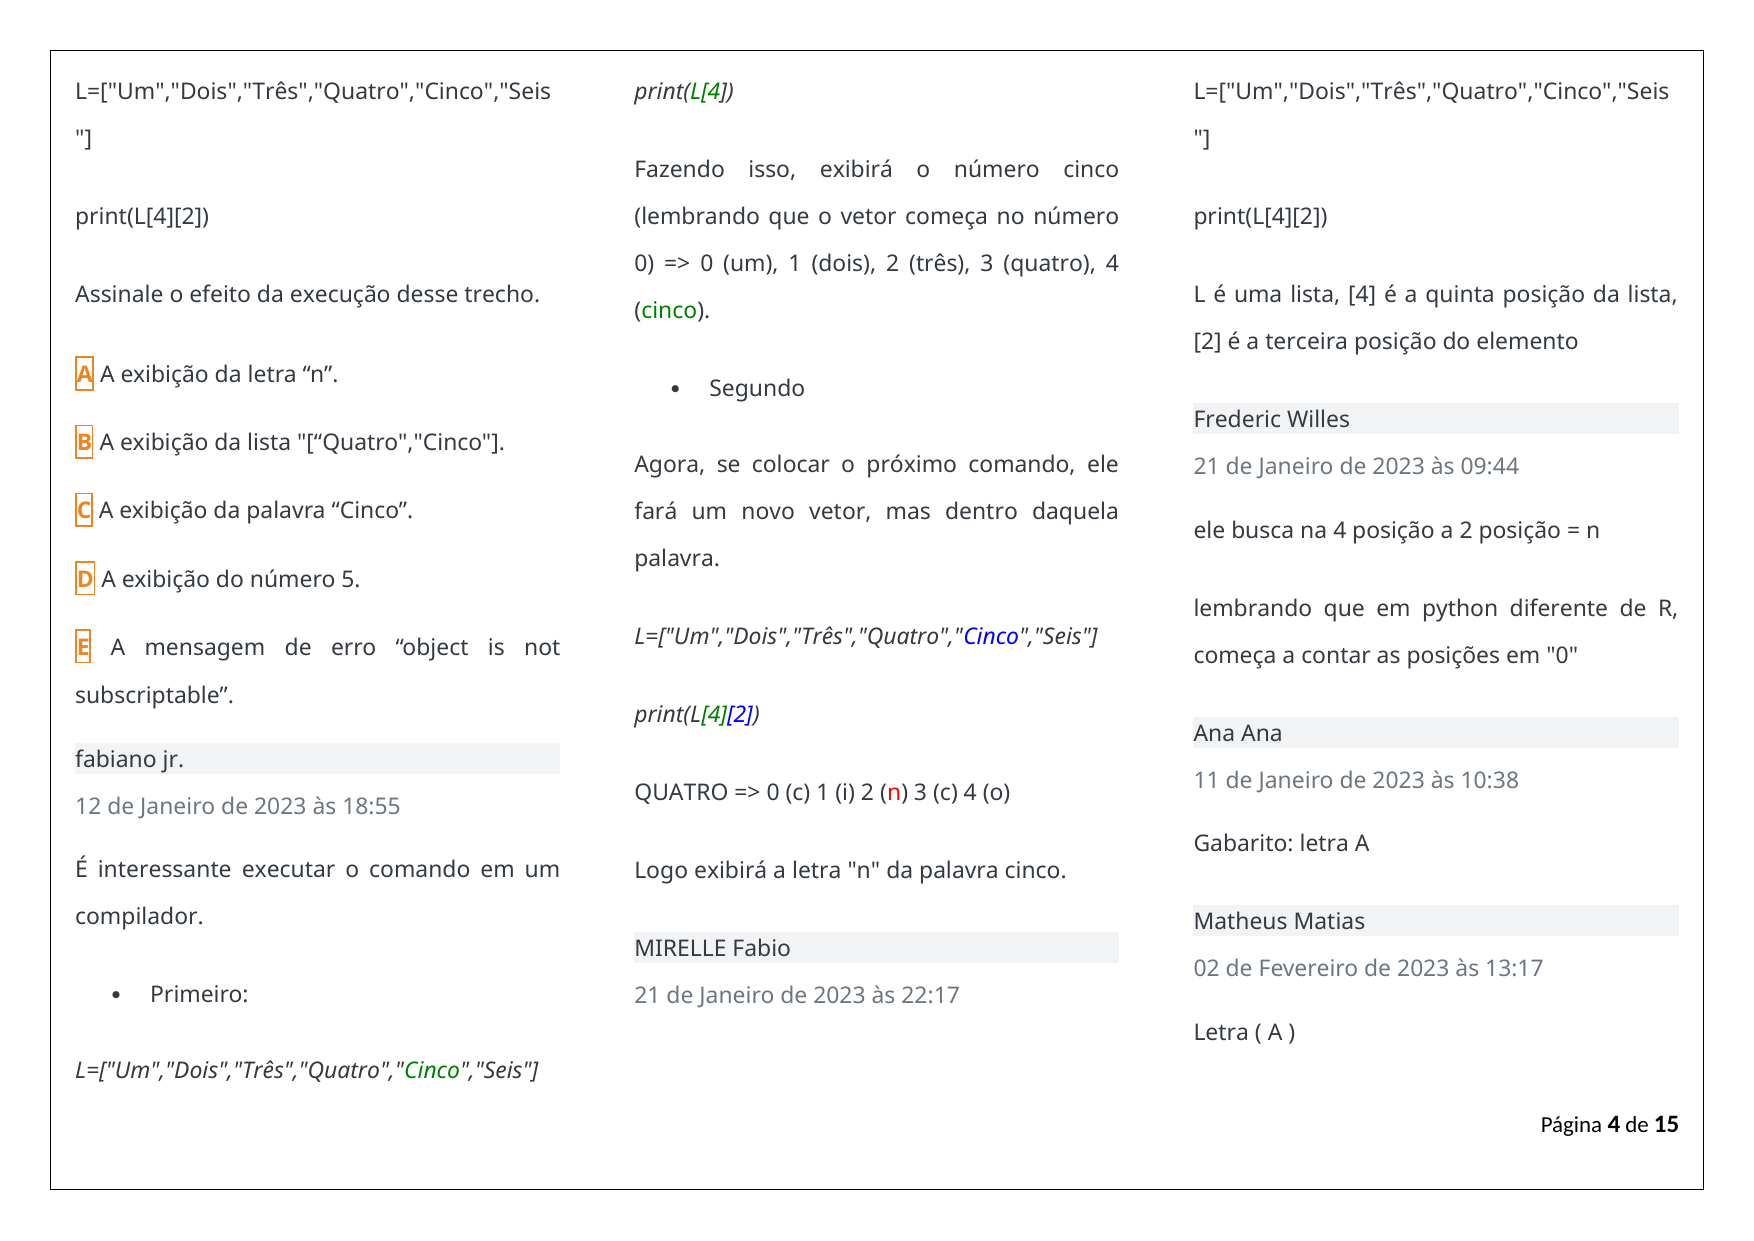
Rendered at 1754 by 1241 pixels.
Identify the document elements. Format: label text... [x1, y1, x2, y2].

text C A exibição da palavra “Cinco”. [93, 493, 560, 527]
text E A mensagem de erro “object is not subscriptable”. [75, 629, 560, 710]
text Frederic Willes [1193, 403, 1679, 434]
text Fazendo isso, exibirá o número cinco (lembrando que o vetor começa no número 0) => 0 (um), 1 (dois), 2 (três), 3 (quatro), 4 (cinco). [634, 153, 1119, 325]
text L é uma lista, [4] é a quinta posição da lista, [2] é a terceira posição do elemento [1193, 278, 1679, 356]
text print(L[4][2]) [634, 698, 1119, 729]
text 11 de Janeiro de 2023 às 10:38 [1193, 763, 1679, 795]
text Ana Ana [1193, 717, 1679, 748]
text 12 de Janeiro de 2023 às 18:55 [75, 789, 560, 821]
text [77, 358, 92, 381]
text ele busca na 4 posição a 2 posição = n [1193, 513, 1679, 545]
text lembrando que em python diferente de R, começa a contar as posições em "0" [1193, 592, 1679, 670]
text print(L[4][2]) [1193, 200, 1679, 231]
text L=["Um","Dois","Três","Quatro","Cinco","Seis"] [75, 75, 560, 153]
text print(L[4][2]) [75, 200, 560, 231]
text QUATRO => 0 (c) 1 (i) 2 (n) 3 (c) 4 (o) [634, 776, 1119, 807]
text Letra ( A ) [1193, 1016, 1679, 1047]
text 21 de Janeiro de 2023 às 22:17 [634, 979, 1119, 1010]
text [75, 1054, 560, 1085]
text L=["Um","Dois","Três","Quatro","Cinco","Seis"] [1193, 75, 1679, 153]
text A A exibição da letra “n”. [94, 356, 560, 391]
text 02 de Fevereiro de 2023 às 13:17 [1193, 952, 1679, 983]
text Gabarito: letra A [1193, 827, 1679, 858]
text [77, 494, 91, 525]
text 21 de Janeiro de 2023 às 09:44 [1193, 450, 1679, 481]
text D A exibição do número 5. [95, 561, 560, 595]
list Segundo [672, 372, 1119, 403]
text B A exibição da lista "[“Quatro","Cinco"]. [93, 424, 560, 459]
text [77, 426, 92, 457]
text L=["Um","Dois","Três","Quatro","Cinco","Seis"] [634, 620, 1119, 651]
text print(L[4]) [634, 75, 1119, 106]
text MIRELLE Fabio [634, 932, 1119, 963]
text Agora, se colocar o próximo comando, ele fará um novo vetor, mas dentro daquela palavra. [634, 448, 1119, 573]
text É interessante executar o comando em um compilador. [75, 853, 560, 931]
text Matheus Matias [1193, 905, 1679, 936]
list Primeiro: [112, 978, 560, 1009]
text Assinale o efeito da execução desse trecho. [75, 278, 560, 309]
text fabiano jr. [75, 743, 560, 774]
text Logo exibirá a letra "n" da palavra cinco. [634, 854, 1119, 885]
